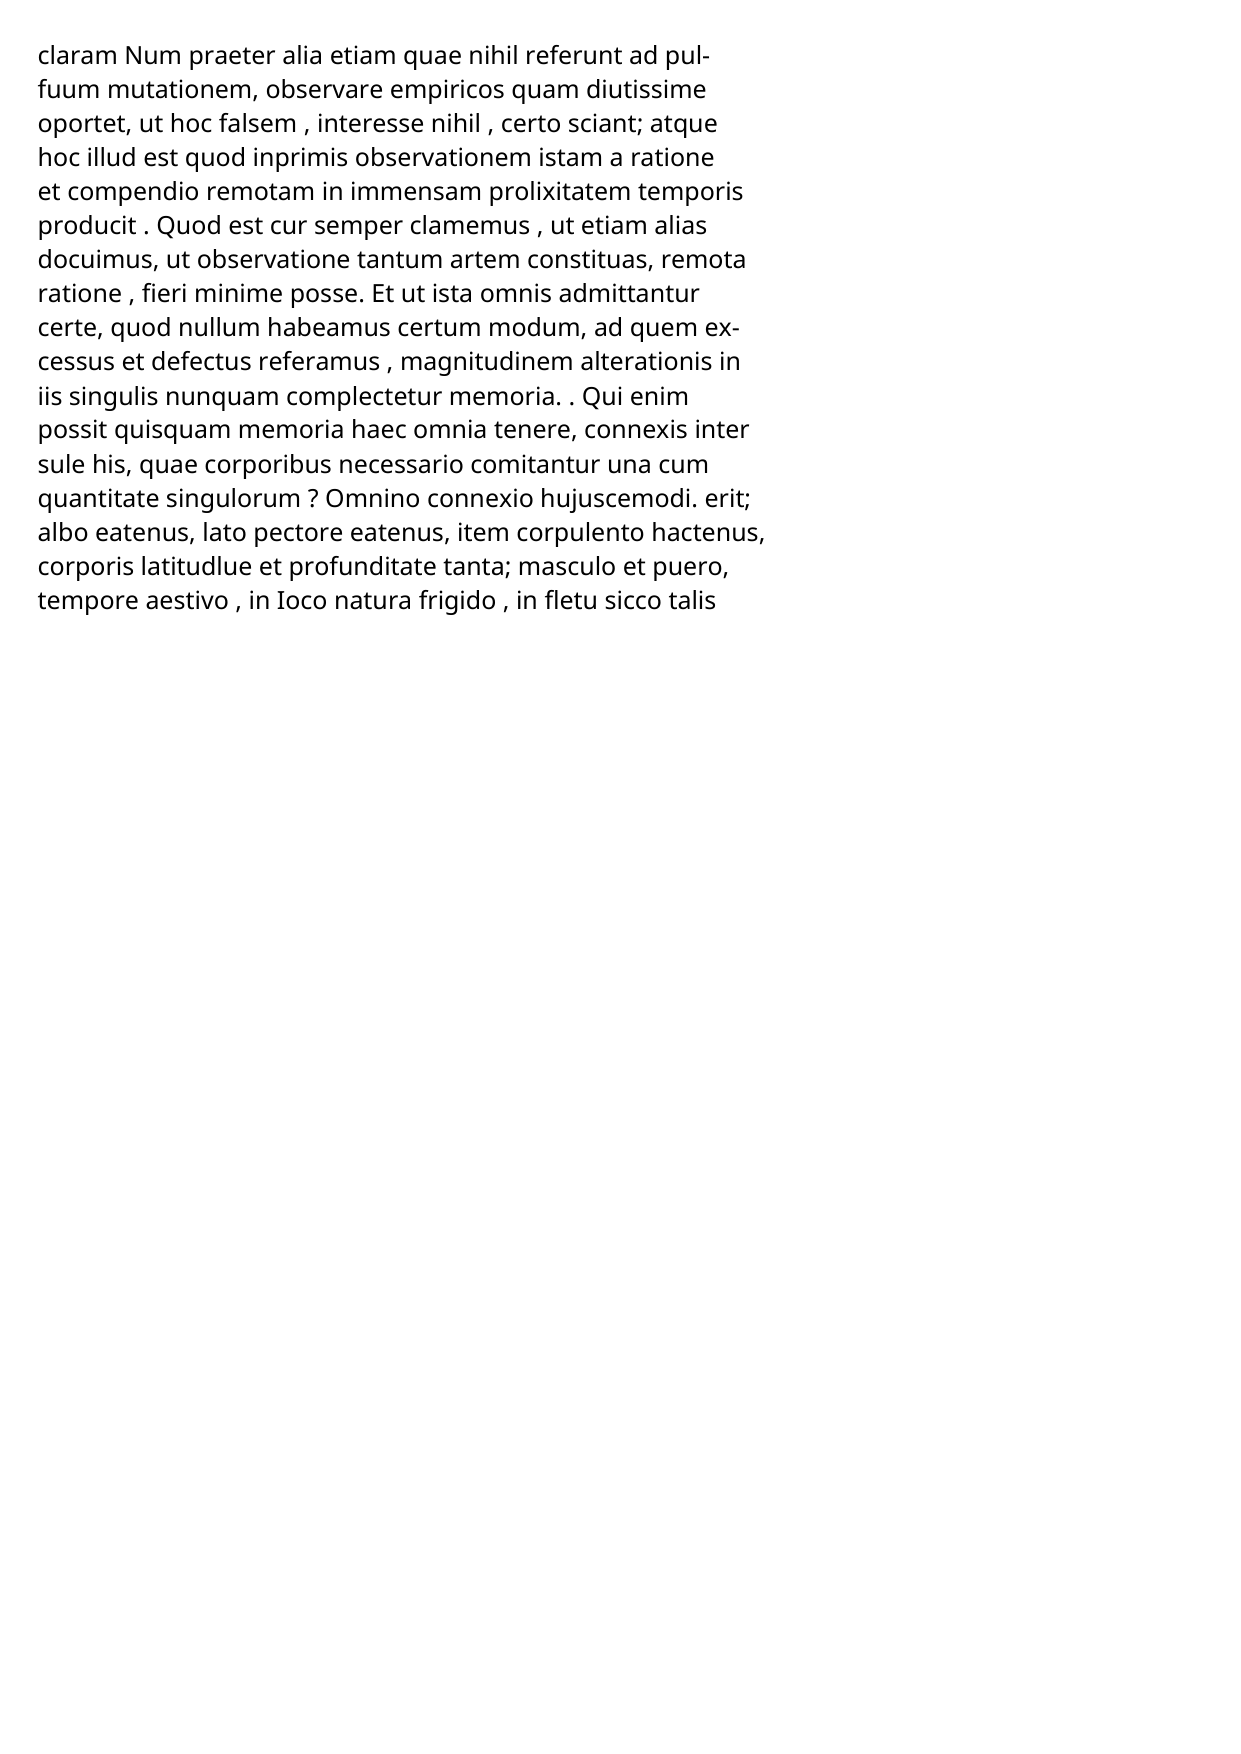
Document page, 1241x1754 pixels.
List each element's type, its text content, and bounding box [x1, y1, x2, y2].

text claram Num praeter alia etiam quae nihil referunt ad pul- fuum mutationem, observare empiricos quam diutissime oportet, ut hoc falsem , interesse nihil , certo sciant; atque hoc illud est quod inprimis observationem istam a ratione et compendio remotam in immensam prolixitatem temporis producit . Quod est cur semper clamemus , ut etiam alias docuimus, ut observatione tantum artem constituas, remota ratione , fieri minime posse. Et ut ista omnis admittantur certe, quod nullum habeamus certum modum, ad quem ex- cessus et defectus referamus , magnitudinem alterationis in iis singulis nunquam complectetur memoria. . Qui enim possit quisquam memoria haec omnia tenere, connexis inter sule his, quae corporibus necessario comitantur una cum quantitate singulorum ? Omnino connexio hujuscemodi. erit; albo eatenus, lato pectore eatenus, item corpulento hactenus, corporis latitudlue et profunditate tanta; masculo et puero, tempore aestivo , in Ioco natura frigido , in fletu sicco talis [37, 37, 1203, 617]
